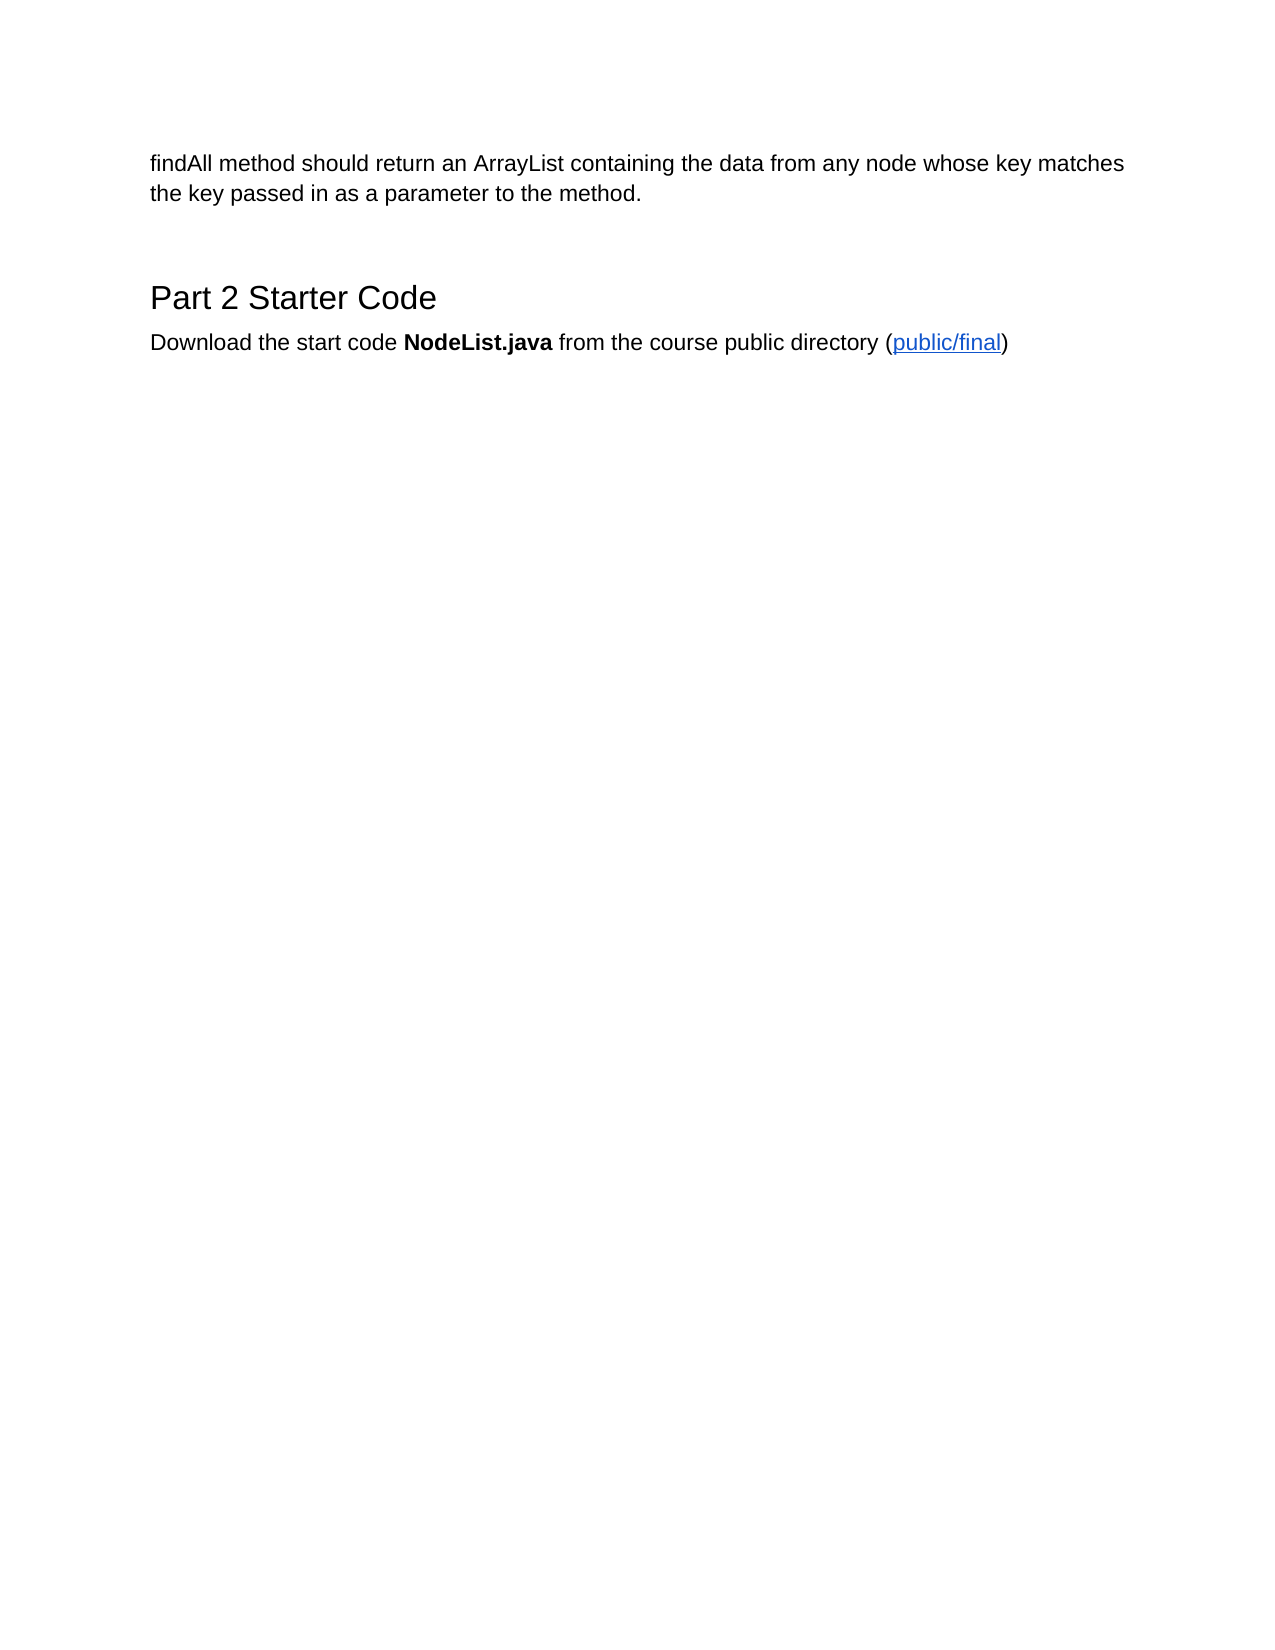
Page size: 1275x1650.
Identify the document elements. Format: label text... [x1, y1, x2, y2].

text Download the start code NodeList.java from the course public directory (public/final) [150, 329, 1125, 355]
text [150, 150, 1125, 207]
subtitle Part 2 Starter Code [150, 278, 1125, 317]
